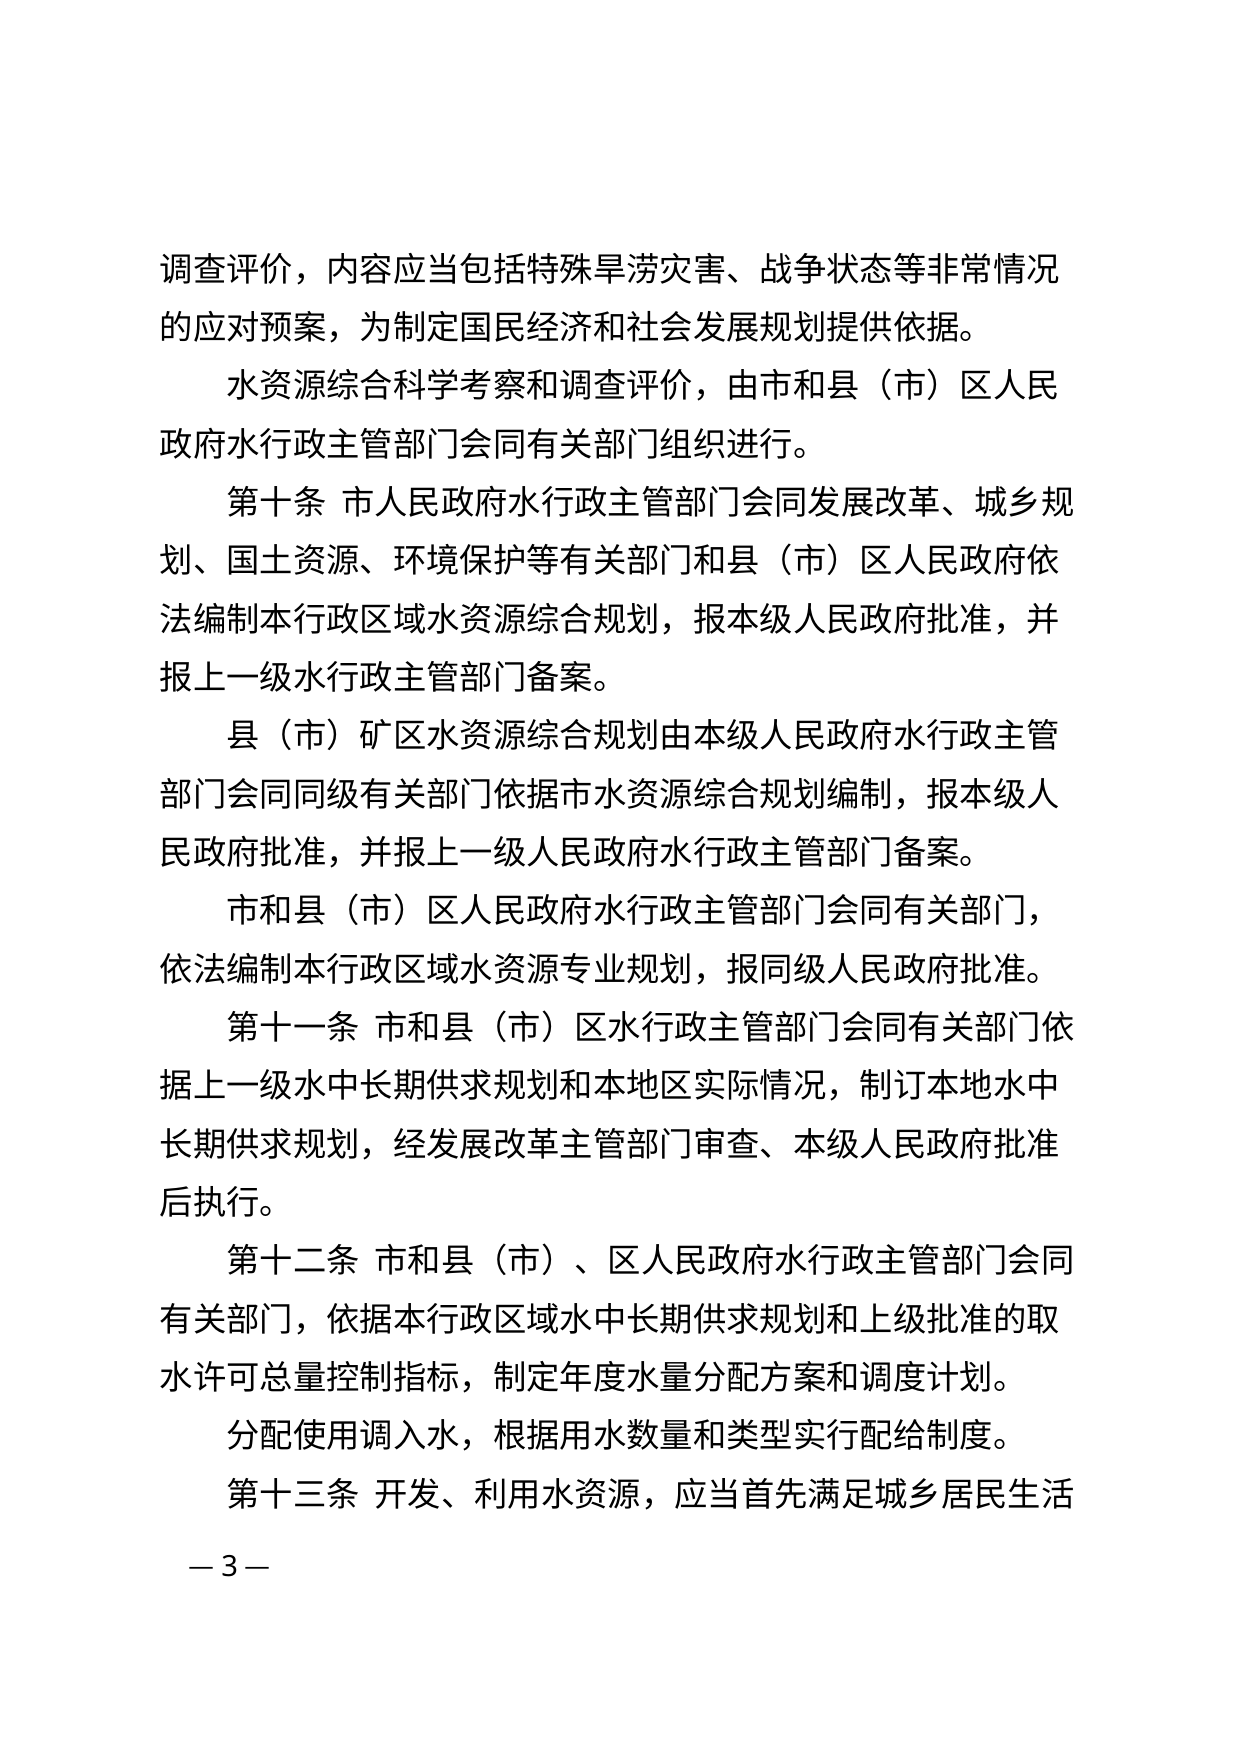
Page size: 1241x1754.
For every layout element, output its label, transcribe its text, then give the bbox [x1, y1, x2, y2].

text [159, 1459, 1081, 1518]
text 分配使用调入水，根据用水数量和类型实行配给制度。 [159, 1401, 1081, 1459]
text 县（市）矿区水资源综合规划由本级人民政府水行政主管部门会同同级有关部门依据市水资源综合规划编制，报本级人民政府批准，并报上一级人民政府水行政主管部门备案。 [159, 701, 1081, 876]
text 第十条 市人民政府水行政主管部门会同发展改革、城乡规划、国土资源、环境保护等有关部门和县（市）区人民政府依法编制本行政区域水资源综合规划，报本级人民政府批准，并报上一级水行政主管部门备案。 [159, 468, 1081, 701]
text 水资源综合科学考察和调查评价，由市和县（市）区人民政府水行政主管部门会同有关部门组织进行。 [159, 351, 1081, 468]
text 第十一条 市和县（市）区水行政主管部门会同有关部门依据上一级水中长期供求规划和本地区实际情况，制订本地水中长期供求规划，经发展改革主管部门审查、本级人民政府批准后执行。 [159, 993, 1081, 1226]
text 第十二条 市和县（市）、区人民政府水行政主管部门会同有关部门，依据本行政区域水中长期供求规划和上级批准的取水许可总量控制指标，制定年度水量分配方案和调度计划。 [159, 1226, 1081, 1401]
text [159, 234, 1081, 351]
text 市和县（市）区人民政府水行政主管部门会同有关部门，依法编制本行政区域水资源专业规划，报同级人民政府批准。 [159, 876, 1081, 993]
